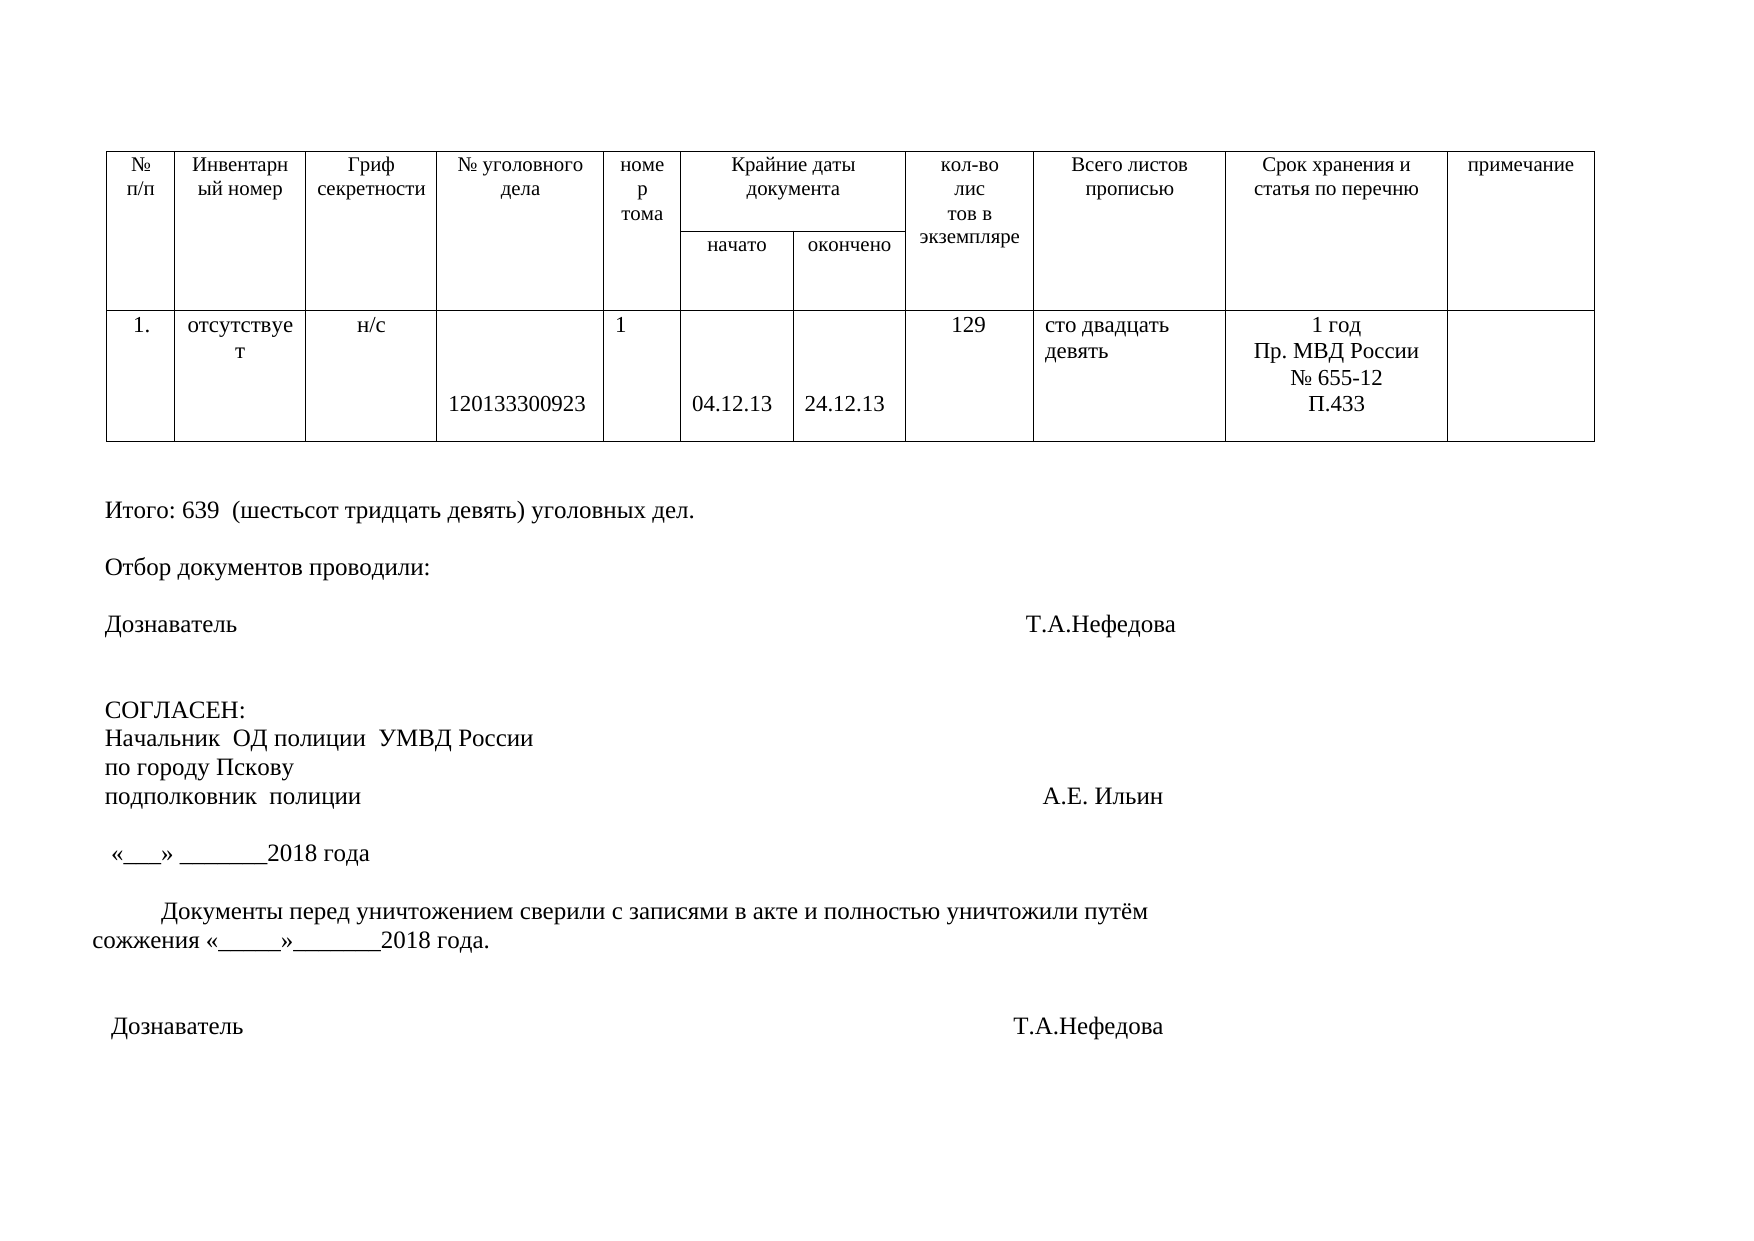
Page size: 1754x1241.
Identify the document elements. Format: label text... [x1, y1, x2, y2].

text подполковник полиции А.Е. Ильин [29, 781, 1636, 810]
text по городу Пскову [29, 752, 1636, 781]
table_header Крайние даты документа [681, 152, 905, 231]
text Дознаватель Т.А.Нефедова [29, 1011, 1636, 1040]
text Документы перед уничтожением сверили с записями в акте и полностью уничтожили путём [29, 896, 1636, 925]
text Дознаватель Т.А.Нефедова [29, 609, 1636, 638]
text сожжения «_____»_______2018 года. [29, 925, 1636, 953]
table_header примечание [1448, 152, 1594, 310]
table_cell [107, 311, 174, 441]
table_cell 1 [604, 311, 680, 441]
table_header Гриф секретности [306, 152, 436, 310]
table_cell 24.12.13 [794, 311, 905, 441]
table_header кол-во лис тов в экземпляре [906, 152, 1033, 310]
table_cell 120133300923 [437, 311, 603, 441]
table_header № п/п [107, 152, 174, 310]
table_header Срок хранения и статья по перечню [1226, 152, 1447, 310]
table_cell 04.12.13 [681, 311, 793, 441]
table_header Всего листов прописью [1034, 152, 1225, 310]
text Отбор документов проводили: [29, 552, 1636, 581]
text Итого: 639 (шестьсот тридцать девять) уголовных дел. [29, 495, 1636, 524]
text «___» _______2018 года [29, 838, 1636, 867]
table_header № уголовного дела [437, 152, 603, 310]
table_cell [1448, 311, 1594, 441]
table_cell н/с [306, 311, 436, 441]
table_cell окончено [794, 232, 905, 310]
table_cell 129 [906, 311, 1033, 441]
table_cell отсутствует [175, 311, 305, 441]
table_header номер тома [604, 152, 680, 310]
table_cell начато [681, 232, 793, 310]
text СОГЛАСЕН: [29, 695, 1636, 723]
table_header Инвентарный номер [175, 152, 305, 310]
text Начальник ОД полиции УМВД России [29, 723, 1636, 752]
table_cell сто двадцать девять [1034, 311, 1225, 441]
table_cell 1 год Пр. МВД России № 655-12 П.433 [1226, 311, 1447, 441]
